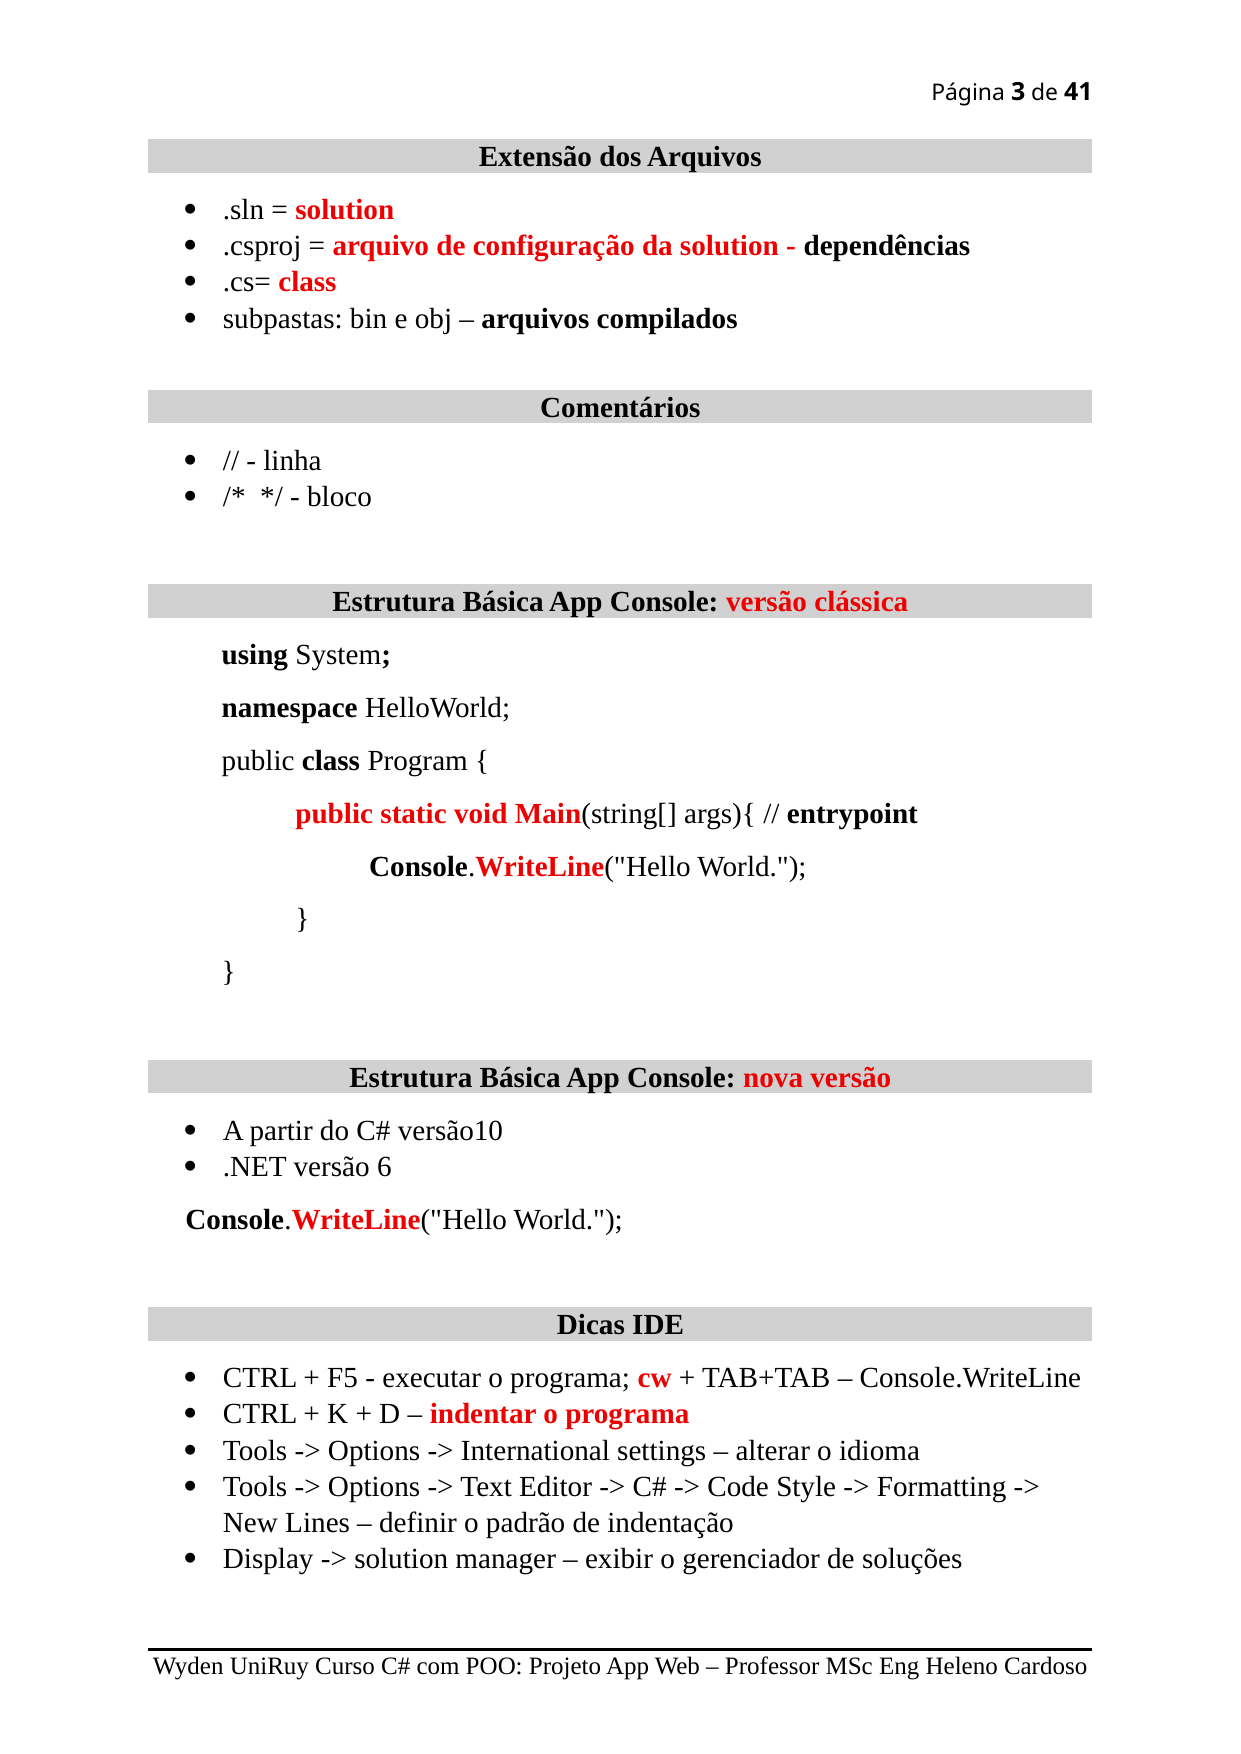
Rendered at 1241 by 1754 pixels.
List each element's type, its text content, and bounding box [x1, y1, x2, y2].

list CTRL + K + D – indentar o programa [185, 1397, 1092, 1430]
text } [221, 901, 1092, 935]
list CTRL + F5 - executar o programa; cw + TAB+TAB – Console.WriteLine [185, 1360, 1092, 1394]
text using System; [148, 637, 1092, 671]
list /* */ - bloco [185, 479, 1092, 512]
text Console.WriteLine("Hello World."); [221, 849, 1092, 882]
text Dicas IDE [148, 1307, 1092, 1341]
list .sln = solution [185, 192, 1092, 226]
text } [221, 954, 1092, 988]
list subpastas: bin e obj – arquivos compilados [185, 301, 1092, 334]
list A partir do C# versão10 [185, 1113, 1092, 1146]
list Tools -> Options -> International settings – alterar o idioma [185, 1433, 1092, 1466]
text namespace HelloWorld; [221, 690, 1092, 724]
list .cs= class [185, 264, 1092, 298]
list .NET versão 6 [185, 1149, 1092, 1183]
text public class Program { [221, 743, 1092, 777]
list Display -> solution manager – exibir o gerenciador de soluções [185, 1541, 1092, 1575]
text public static void Main(string[] args){ // entrypoint [221, 796, 1092, 829]
text Extensão dos Arquivos [148, 139, 1092, 173]
list // - linha [185, 443, 1092, 476]
text Estrutura Básica App Console: nova versão [148, 1060, 1092, 1093]
text Console.WriteLine("Hello World."); [148, 1202, 1092, 1235]
text Comentários [148, 390, 1092, 423]
list Tools -> Options -> Text Editor -> C# -> Code Style -> Formatting -> New Lines – definir o padrão de indentação [185, 1469, 1092, 1539]
text Estrutura Básica App Console: versão clássica [148, 584, 1092, 618]
list .csproj = arquivo de configuração da solution - dependências [185, 228, 1092, 262]
